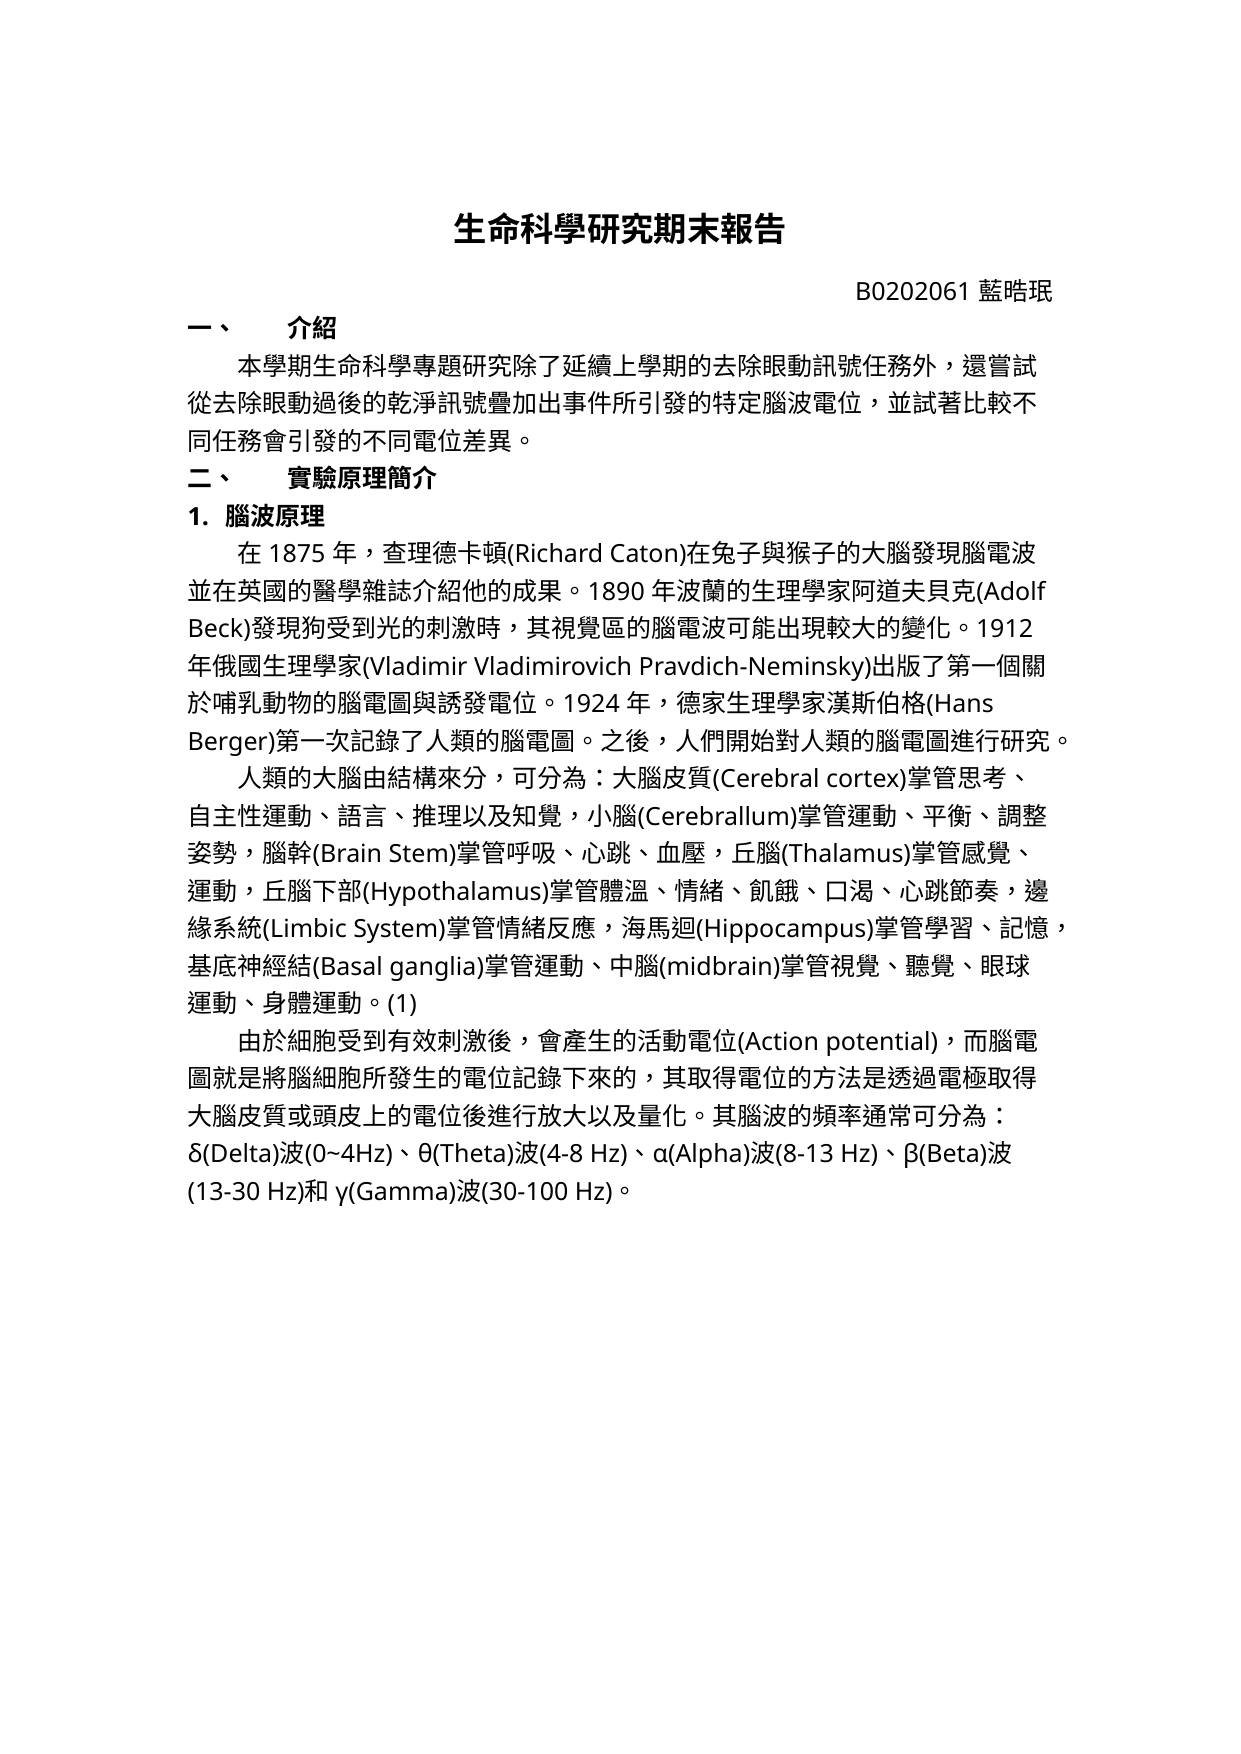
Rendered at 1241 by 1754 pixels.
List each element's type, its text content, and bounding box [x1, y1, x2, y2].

list 腦波原理 [187, 496, 1053, 533]
list 介紹 [187, 308, 1053, 346]
title 生命科學研究期末報告 [187, 189, 1053, 264]
list 實驗原理簡介 [187, 458, 1053, 496]
text 由於細胞受到有效刺激後，會產生的活動電位(Action potential)，而腦電圖就是將腦細胞所發生的電位記錄下來的，其取得電位的方法是透過電極取得大腦皮質或頭皮上的電位後進行放大以及量化。其腦波的頻率通常可分為：δ(Delta)波(0~4Hz)、θ(Theta)波(4-8 Hz)、α(Alpha)波(8-13 Hz)、β(Beta)波(13-30 Hz)和 γ(Gamma)波(30-100 Hz)。 [187, 1021, 1053, 1208]
text 本學期生命科學專題研究除了延續上學期的去除眼動訊號任務外，還嘗試從去除眼動過後的乾淨訊號疊加出事件所引發的特定腦波電位，並試著比較不同任務會引發的不同電位差異。 [187, 346, 1053, 458]
text 人類的大腦由結構來分，可分為：大腦皮質(Cerebral cortex)掌管思考、自主性運動、語言、推理以及知覺，小腦(Cerebrallum)掌管運動、平衡、調整姿勢，腦幹(Brain Stem)掌管呼吸、心跳、血壓，丘腦(Thalamus)掌管感覺、運動，丘腦下部(Hypothalamus)掌管體溫、情緒、飢餓、口渴、心跳節奏，邊緣系統(Limbic System)掌管情緒反應，海馬迴(Hippocampus)掌管學習、記憶，基底神經結(Basal ganglia)掌管運動、中腦(midbrain)掌管視覺、聽覺、眼球運動、身體運動。(1) [187, 758, 1053, 1021]
text B0202061 藍晧珉 [187, 271, 1053, 308]
text 在 1875 年，查理德卡頓(Richard Caton)在兔子與猴子的大腦發現腦電波並在英國的醫學雜誌介紹他的成果。1890 年波蘭的生理學家阿道夫貝克(Adolf Beck)發現狗受到光的刺激時，其視覺區的腦電波可能出現較大的變化。1912 年俄國生理學家(Vladimir Vladimirovich Pravdich-Neminsky)出版了第一個關於哺乳動物的腦電圖與誘發電位。1924 年，德家生理學家漢斯伯格(Hans Berger)第一次記錄了人類的腦電圖。之後，人們開始對人類的腦電圖進行研究。 [187, 533, 1053, 758]
